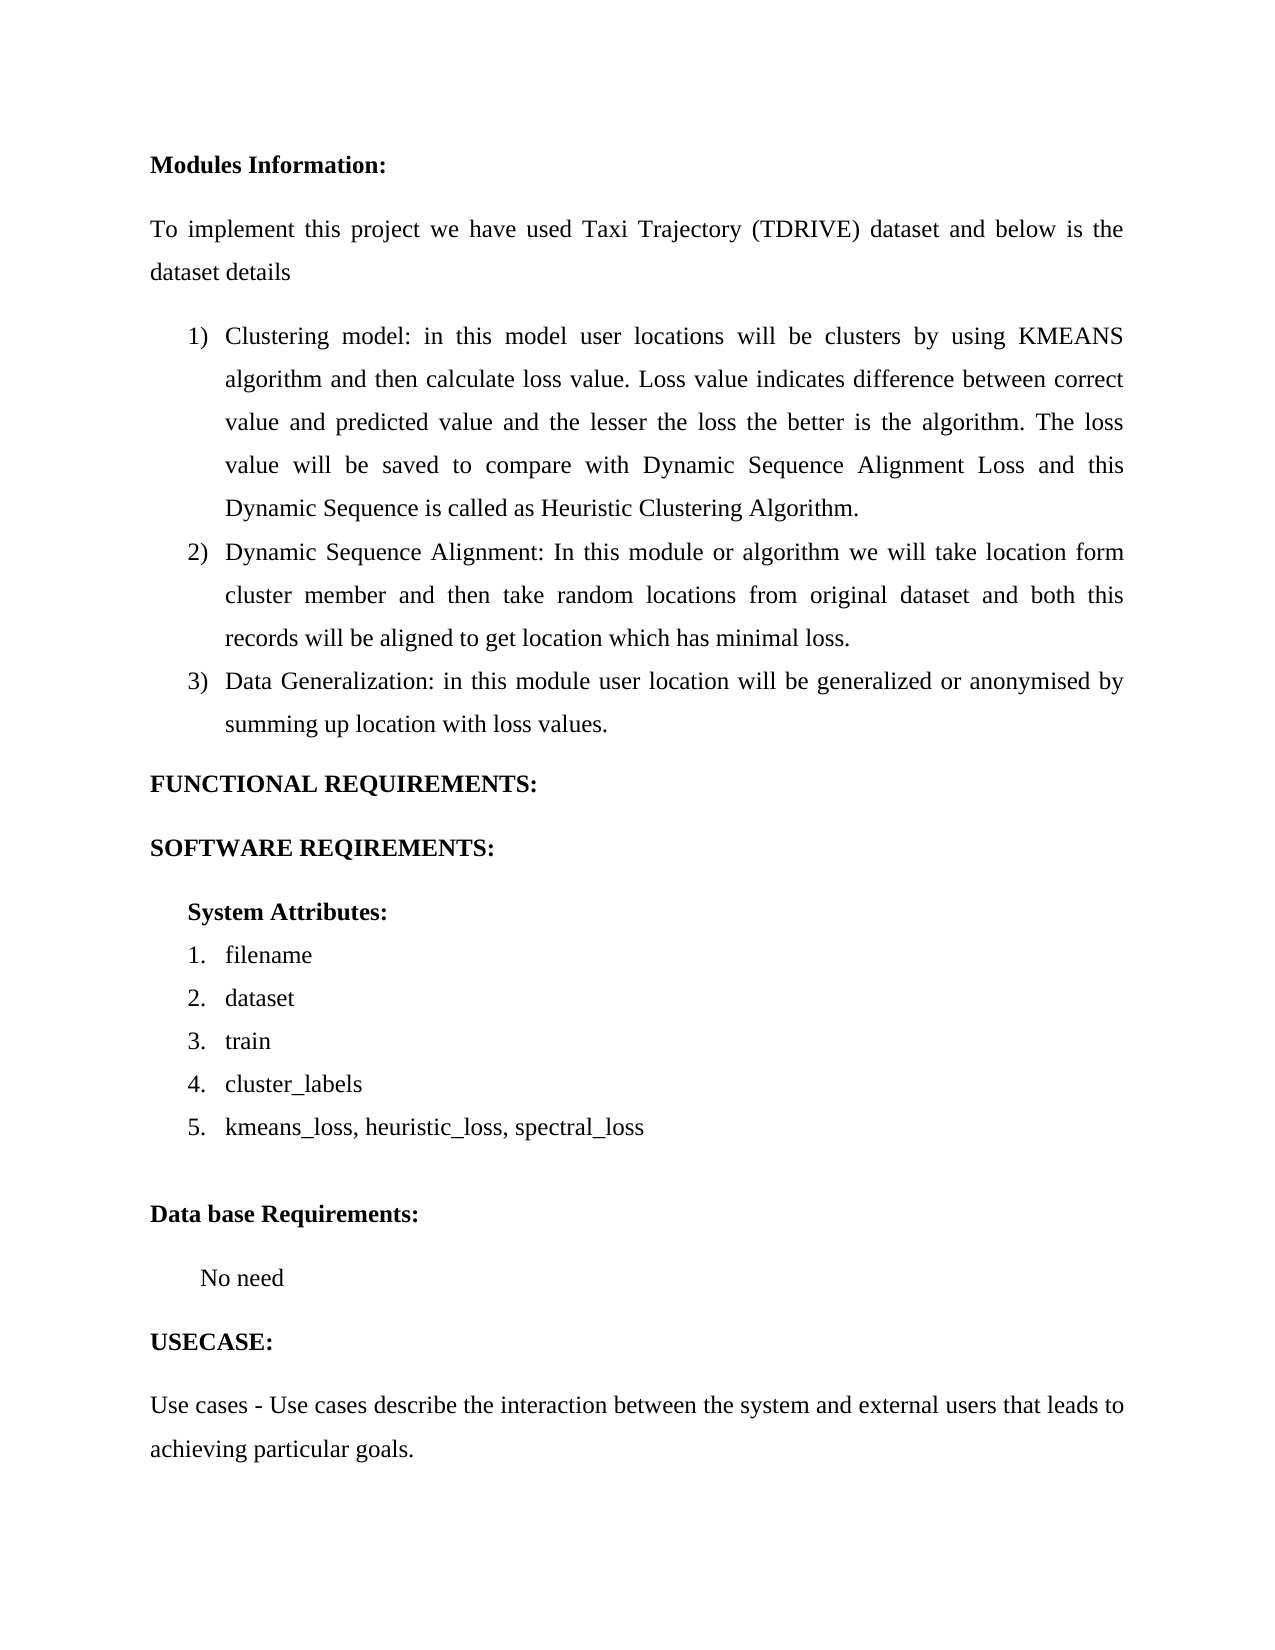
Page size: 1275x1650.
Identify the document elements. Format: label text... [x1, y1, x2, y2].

list dataset [187, 983, 1125, 1012]
text Use cases - Use cases describe the interaction between the system and external users that leads to achieving particular goals. [150, 1391, 1125, 1462]
list train [187, 1026, 1125, 1055]
text USECASE: [150, 1327, 1125, 1355]
list Clustering model: in this model user locations will be clusters by using KMEANS algorithm and then calculate loss value. Loss value indicates difference between correct value and predicted value and the lesser the loss the better is the algorithm. The loss value will be saved to compare with Dynamic Sequence Alignment Loss and this Dynamic Sequence is called as Heuristic Clustering Algorithm. [187, 321, 1125, 522]
list Dynamic Sequence Alignment: In this module or algorithm we will take location form cluster member and then take random locations from original dataset and both this records will be aligned to get location which has minimal loss. [187, 537, 1125, 652]
text System Attributes: [150, 897, 1125, 926]
text SOFTWARE REQIREMENTS: [150, 833, 1125, 862]
list cluster_labels [187, 1069, 1125, 1098]
text FUNCTIONAL REQUIREMENTS: [150, 769, 1125, 798]
text To implement this project we have used Taxi Trajectory (TDRIVE) dataset and below is the dataset details [150, 214, 1125, 286]
list Data Generalization: in this module user location will be generalized or anonymised by summing up location with loss values. [187, 666, 1125, 738]
text Data base Requirements: [150, 1199, 1125, 1227]
list filename [187, 940, 1125, 969]
text Modules Information: [150, 150, 1125, 179]
list kmeans_loss, heuristic_loss, spectral_loss [187, 1112, 1125, 1141]
text No need [150, 1263, 1125, 1291]
